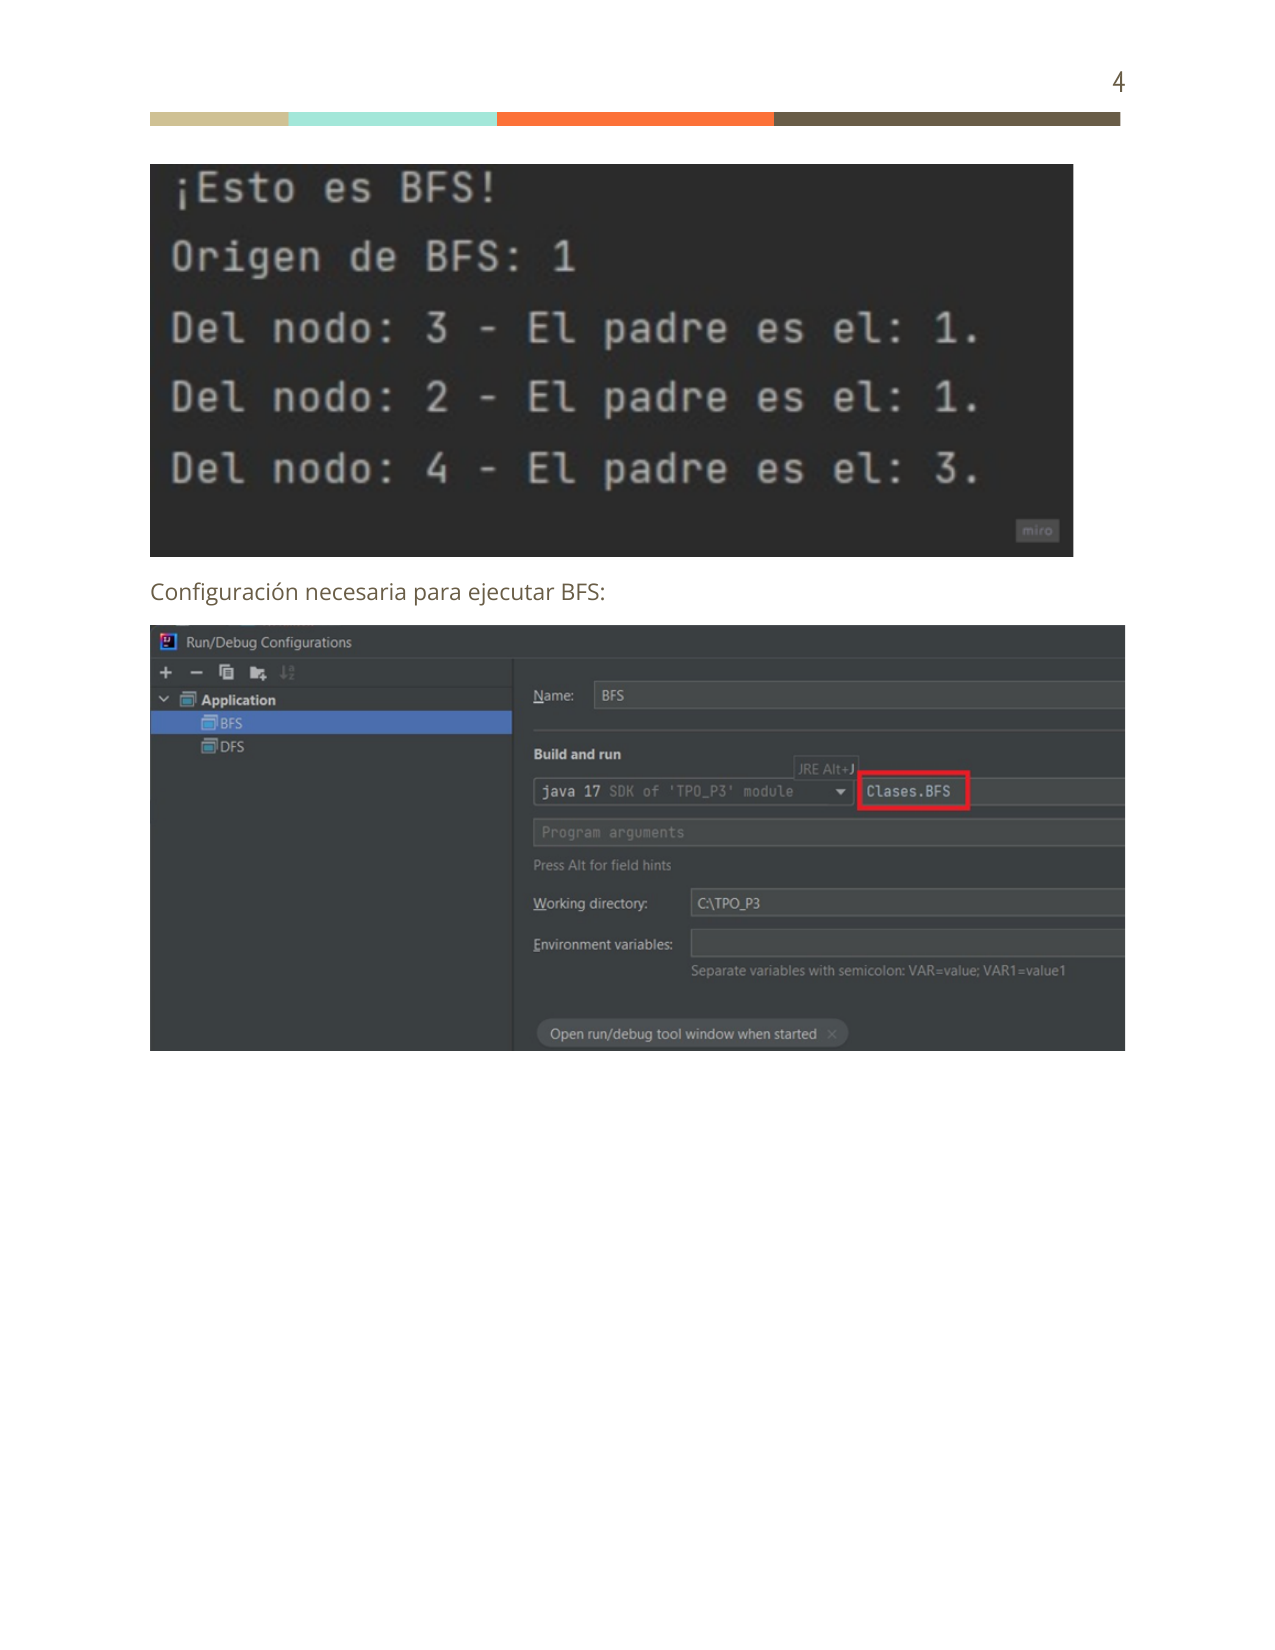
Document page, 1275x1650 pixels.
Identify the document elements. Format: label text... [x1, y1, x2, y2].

picture [150, 625, 1125, 1051]
picture [150, 164, 1074, 557]
text Configuración necesaria para ejecutar BFS: [150, 576, 1125, 607]
picture [150, 112, 1121, 126]
